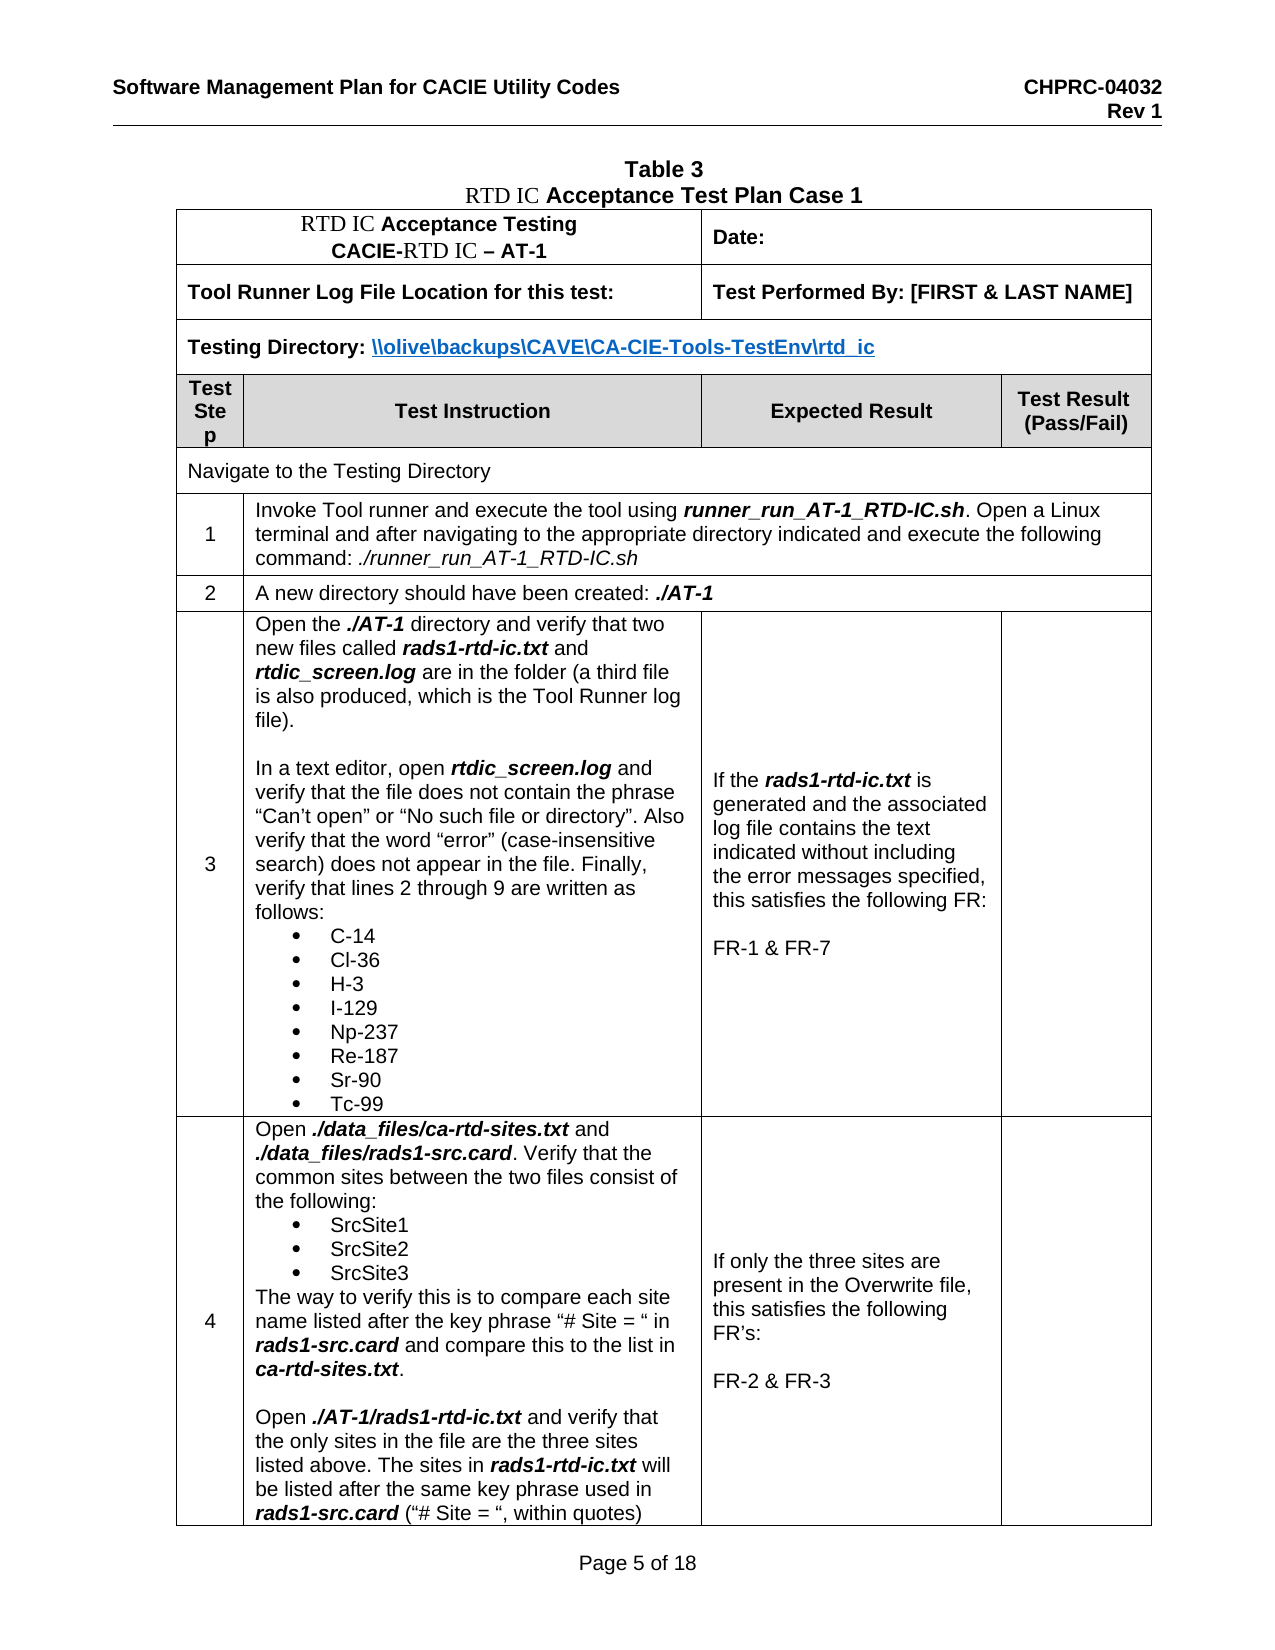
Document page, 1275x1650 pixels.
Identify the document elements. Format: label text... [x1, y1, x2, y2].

table_cell Tool Runner Log File Location for this test: [177, 265, 701, 319]
table_cell 4 [177, 1117, 243, 1524]
table_cell Test Result (Pass/Fail) [1002, 375, 1151, 447]
table_cell Navigate to the Testing Directory [177, 448, 1151, 493]
table_cell [1002, 1117, 1151, 1524]
table_header Table Acceptance Test Plan Case 1 [176, 156, 1151, 209]
table_cell 3 [177, 612, 243, 1116]
table_cell Testing Directory: \\olive\backups\CAVE\CA-CIE-Tools-TestEnv\rtd_ic [177, 320, 1151, 374]
table_cell Test Step [177, 375, 243, 447]
table_cell If the rads1-rtd-ic.txt is generated and the associated log file contains the text indicated without including the error messages specified, this satisfies the following FR: FR-1 & FR-7 [702, 612, 1001, 1116]
table_cell Open the ./AT-1 directory and verify that two new files called rads1-rtd-ic.txt and rtdic_screen.log are in the folder (a third file is also produced, which is the Tool Runner log file). In a text editor, open rtdic_screen.log and verify that the file does not contain the phrase “Can’t open” or “No such file or directory”. Also verify that the word “error” (case-insensitive search) does not appear in the file. Finally, verify that lines 2 through 9 are written as follows: C-14 Cl-36 H-3 I-129 Np-237 Re-187 Sr-90 Tc-99 [244, 612, 701, 1116]
table_cell Date: [702, 210, 1151, 264]
table_cell Expected Result [702, 375, 1001, 447]
table_cell [1002, 612, 1151, 1116]
table_cell Acceptance Testing CACIE- – AT-1 [177, 210, 701, 264]
table_cell A new directory should have been created: ./AT-1 [244, 576, 1151, 611]
table_cell Test Performed By: [FIRST & LAST NAME] [702, 265, 1151, 319]
table_cell 2 [177, 576, 243, 611]
table_cell 1 [177, 494, 243, 574]
table_cell Open ./data_files/ca-rtd-sites.txt and ./data_files/rads1-src.card. Verify that the common sites between the two files consist of the following: SrcSite1 SrcSite2 SrcSite3 The way to verify this is to compare each site name listed after the key phrase “# Site = “ in rads1-src.card and compare this to the list in ca-rtd-sites.txt. Open ./AT-1/rads1-rtd-ic.txt and verify that the only sites in the file are the three sites listed above. The sites in rads1-rtd-ic.txt will be listed after the same key phrase used in rads1-src.card (“# Site = “, within quotes) [244, 1117, 701, 1524]
table_cell Invoke Tool runner and execute the tool using runner_run_AT-1_RTD-IC.sh. Open a Linux terminal and after navigating to the appropriate directory indicated and execute the following command: ./runner_run_AT-1_RTD-IC.sh [244, 494, 1151, 574]
table_cell If only the three sites are present in the Overwrite file, this satisfies the following FR’s: FR-2 & FR-3 [702, 1117, 1001, 1524]
table_cell Test Instruction [244, 375, 701, 447]
